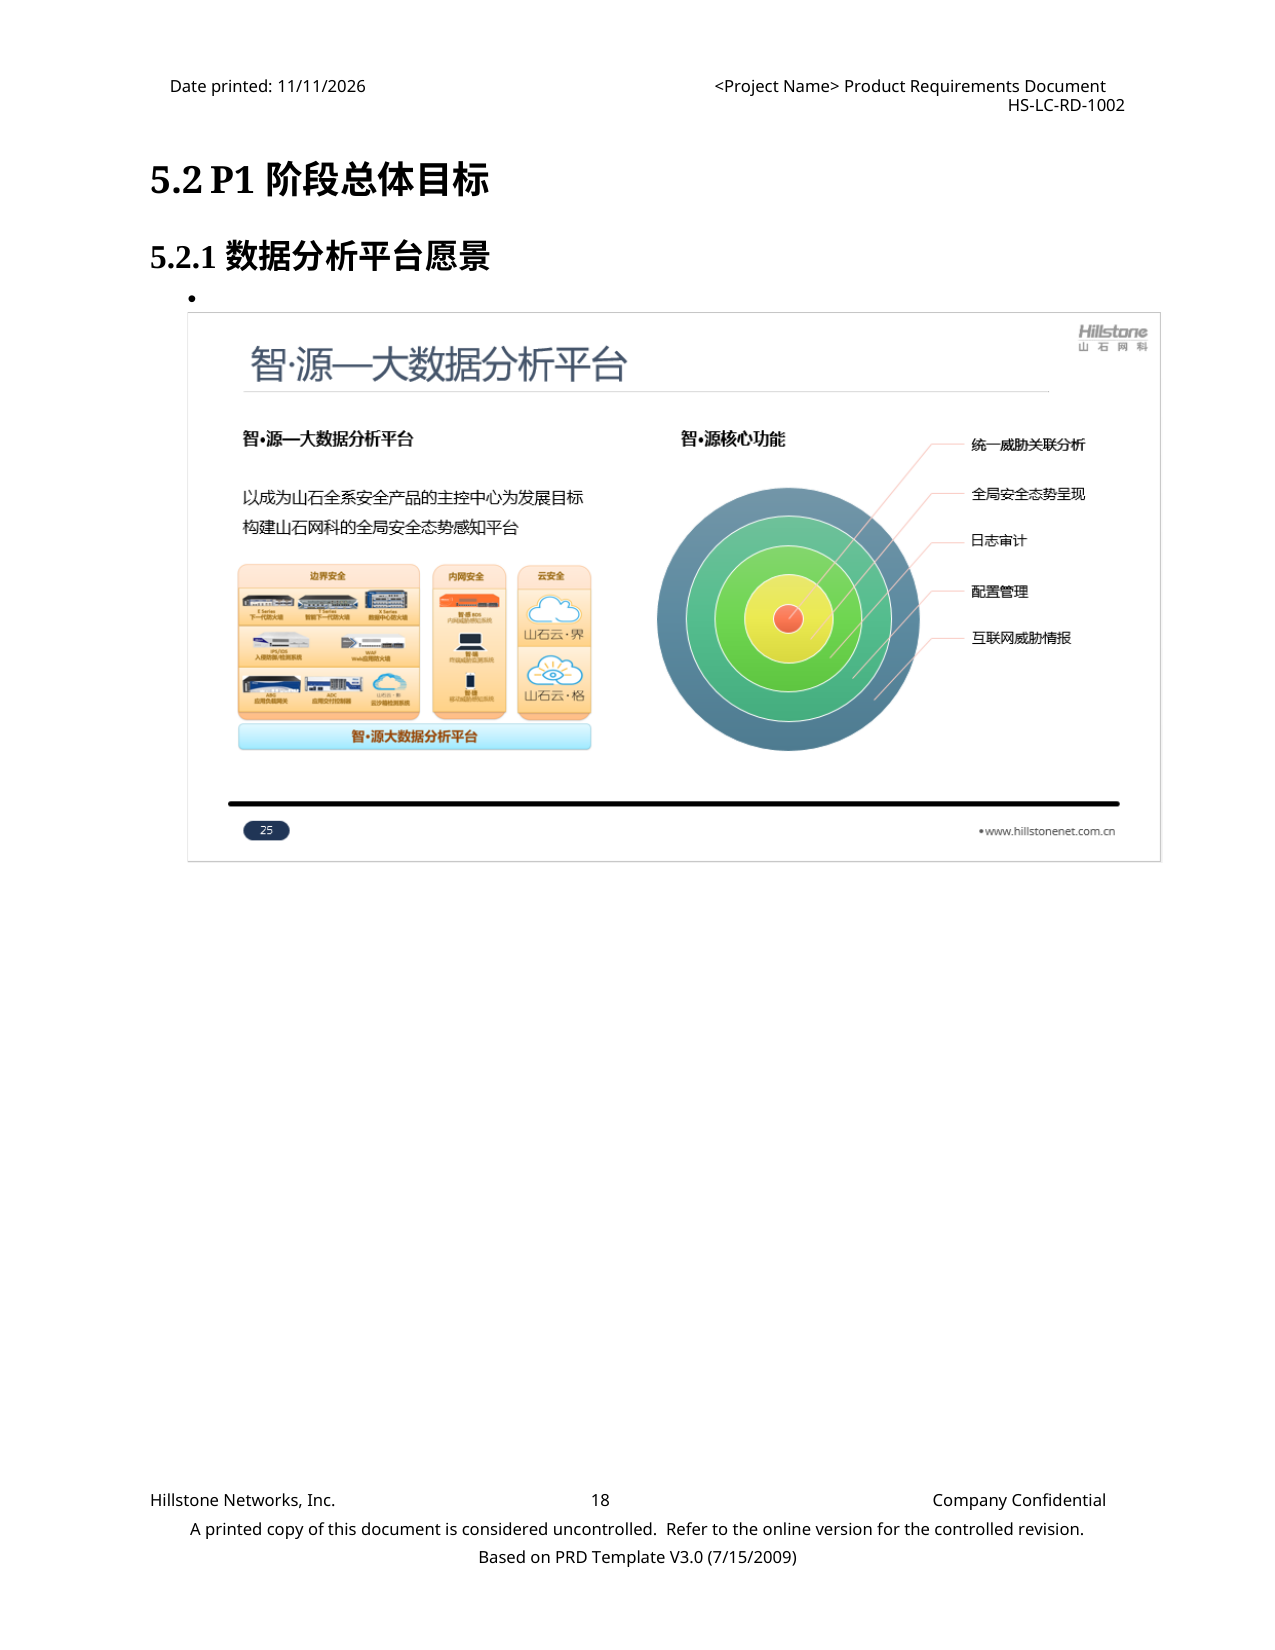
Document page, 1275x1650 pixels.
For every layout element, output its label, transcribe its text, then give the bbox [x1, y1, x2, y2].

subtitle P1 阶段总体目标 [150, 150, 1125, 204]
picture [187, 312, 1163, 863]
subtitle 数据分析平台愿景 [150, 229, 1125, 278]
